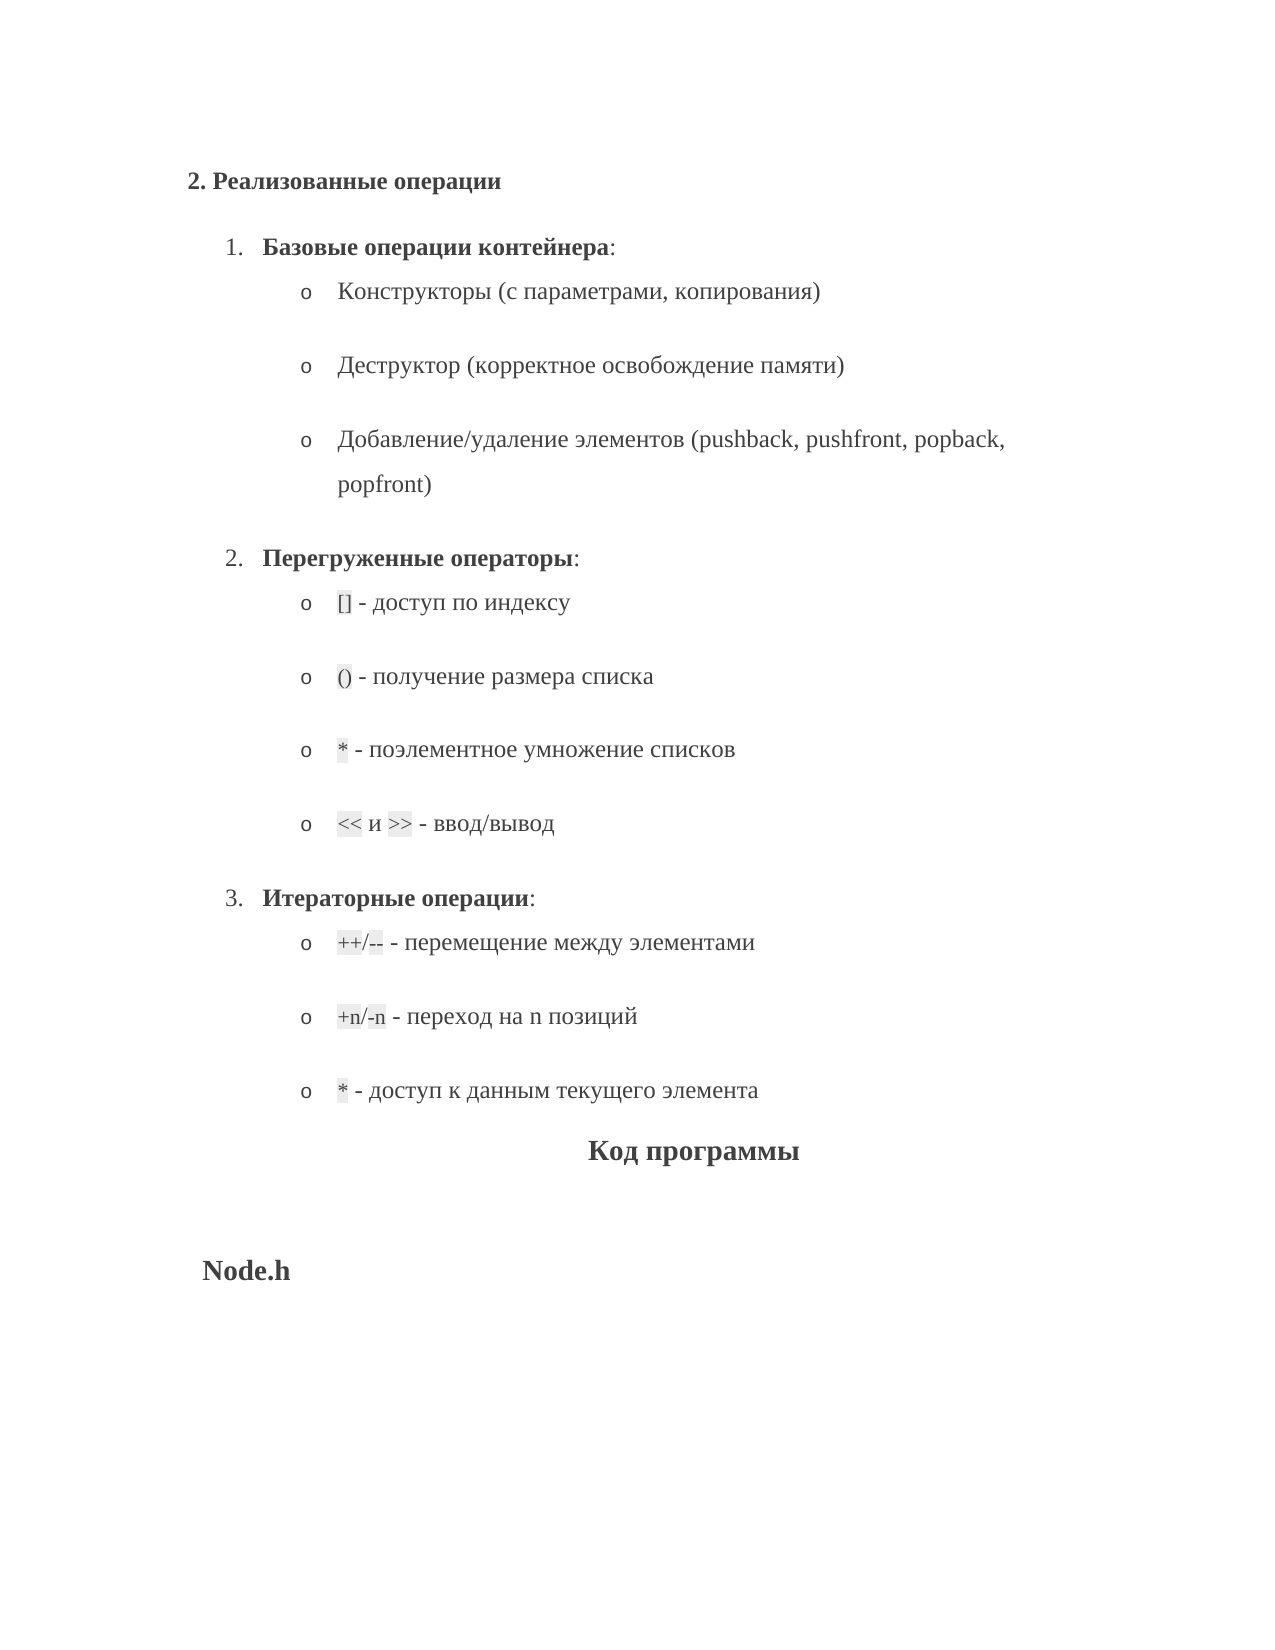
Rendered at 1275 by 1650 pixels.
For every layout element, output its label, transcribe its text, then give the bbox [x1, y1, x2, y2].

list << и >> - ввод/вывод [300, 793, 1088, 838]
list Перегруженные операторы: [225, 527, 1088, 572]
list [] - доступ по индексу [300, 572, 1088, 616]
list Базовые операции контейнера: [225, 216, 1088, 261]
list Деструктор (корректное освобождение памяти) [300, 335, 1088, 379]
list Конструкторы (с параметрами, копирования) [300, 261, 1088, 306]
text Node.h [202, 1253, 1088, 1286]
list +n/-n - переход на n позиций [300, 986, 1088, 1030]
list * - поэлементное умножение списков [300, 719, 1088, 764]
list * - доступ к данным текущего элемента [300, 1059, 1088, 1104]
list Добавление/удаление элементов (pushback, pushfront, popback, popfront) [300, 408, 1088, 498]
text 2. Реализованные операции [187, 150, 1088, 195]
list () - получение размера списка [300, 646, 1088, 690]
list ++/-- - перемещение между элементами [300, 912, 1088, 957]
list Итераторные операции: [225, 867, 1088, 912]
text Код программы [300, 1133, 1088, 1167]
